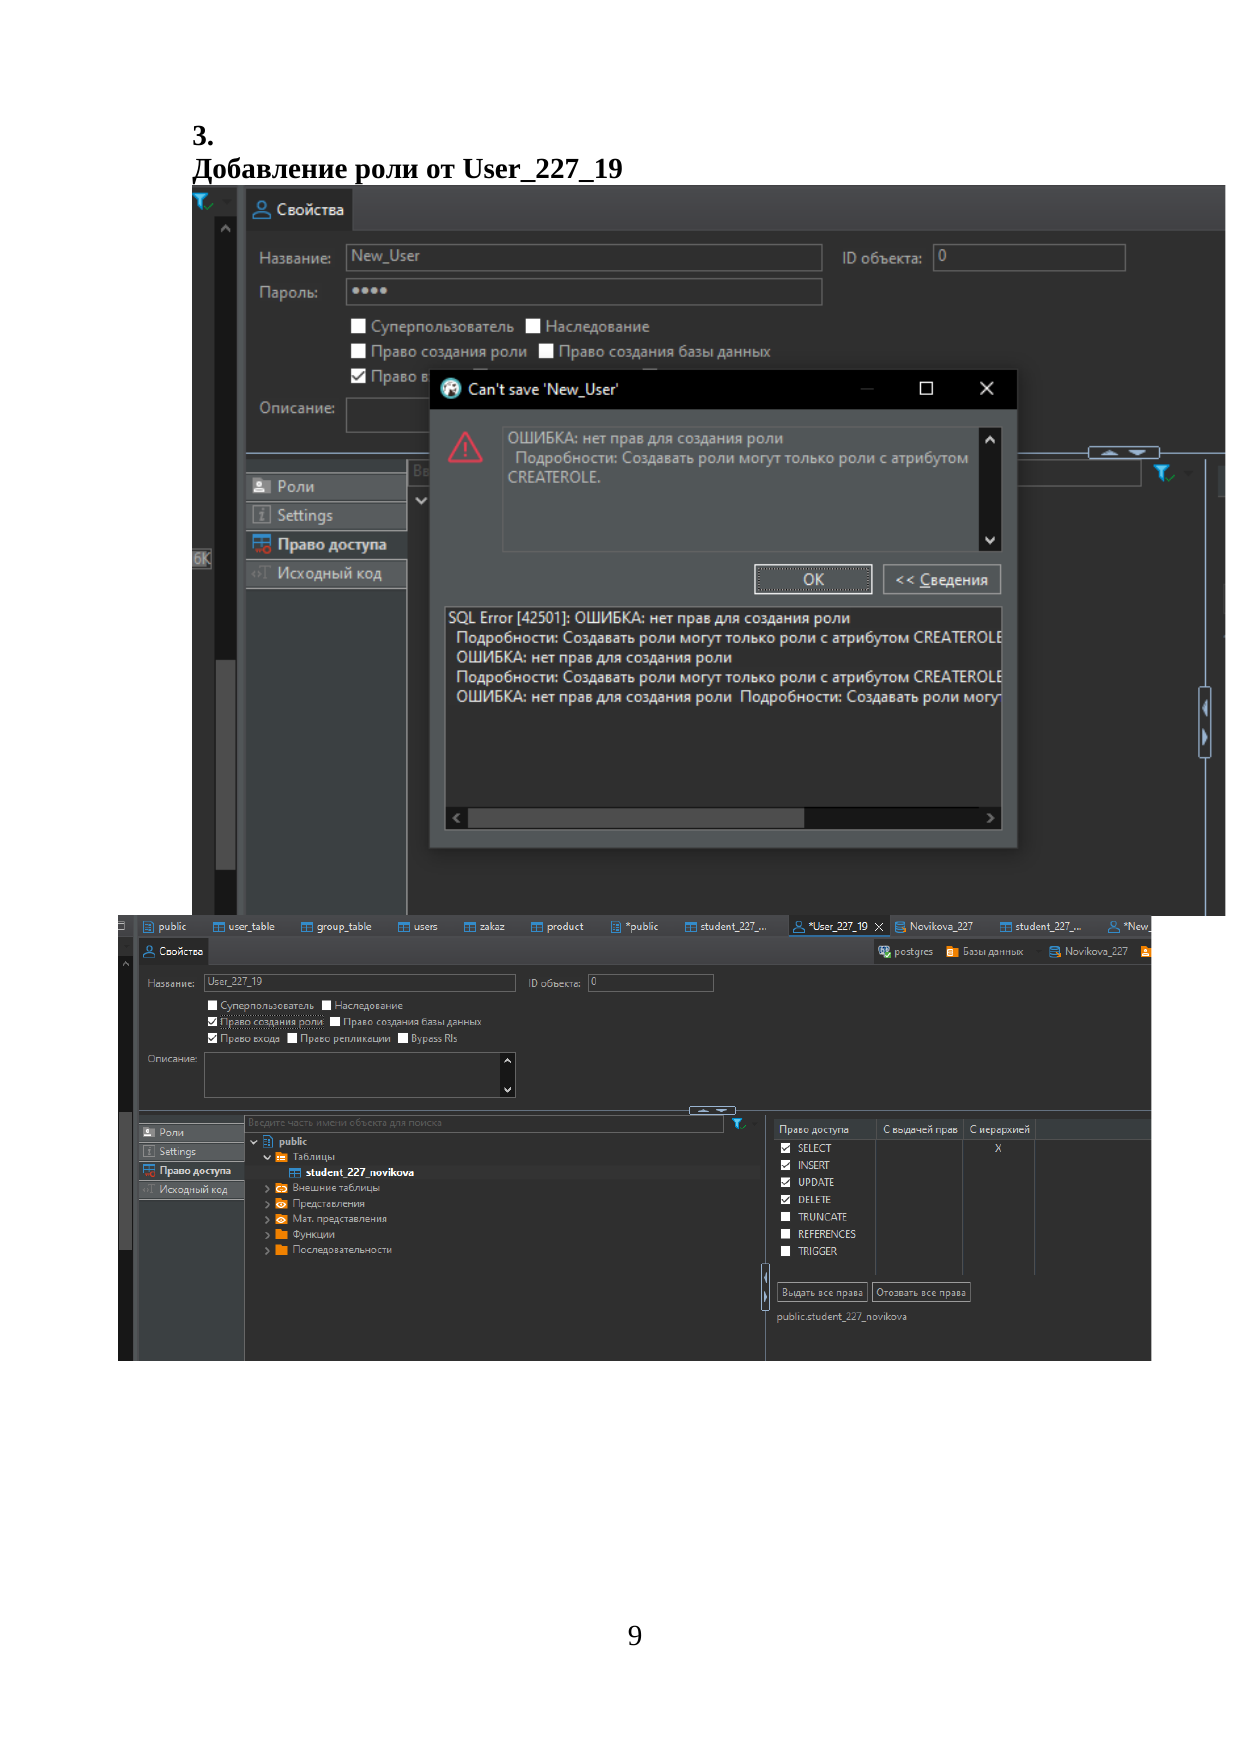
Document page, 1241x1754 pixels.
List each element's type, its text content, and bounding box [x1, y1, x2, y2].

text Добавление роли от User_227_19 [118, 152, 1152, 185]
picture [118, 185, 1226, 1361]
text 3. [118, 118, 1152, 152]
